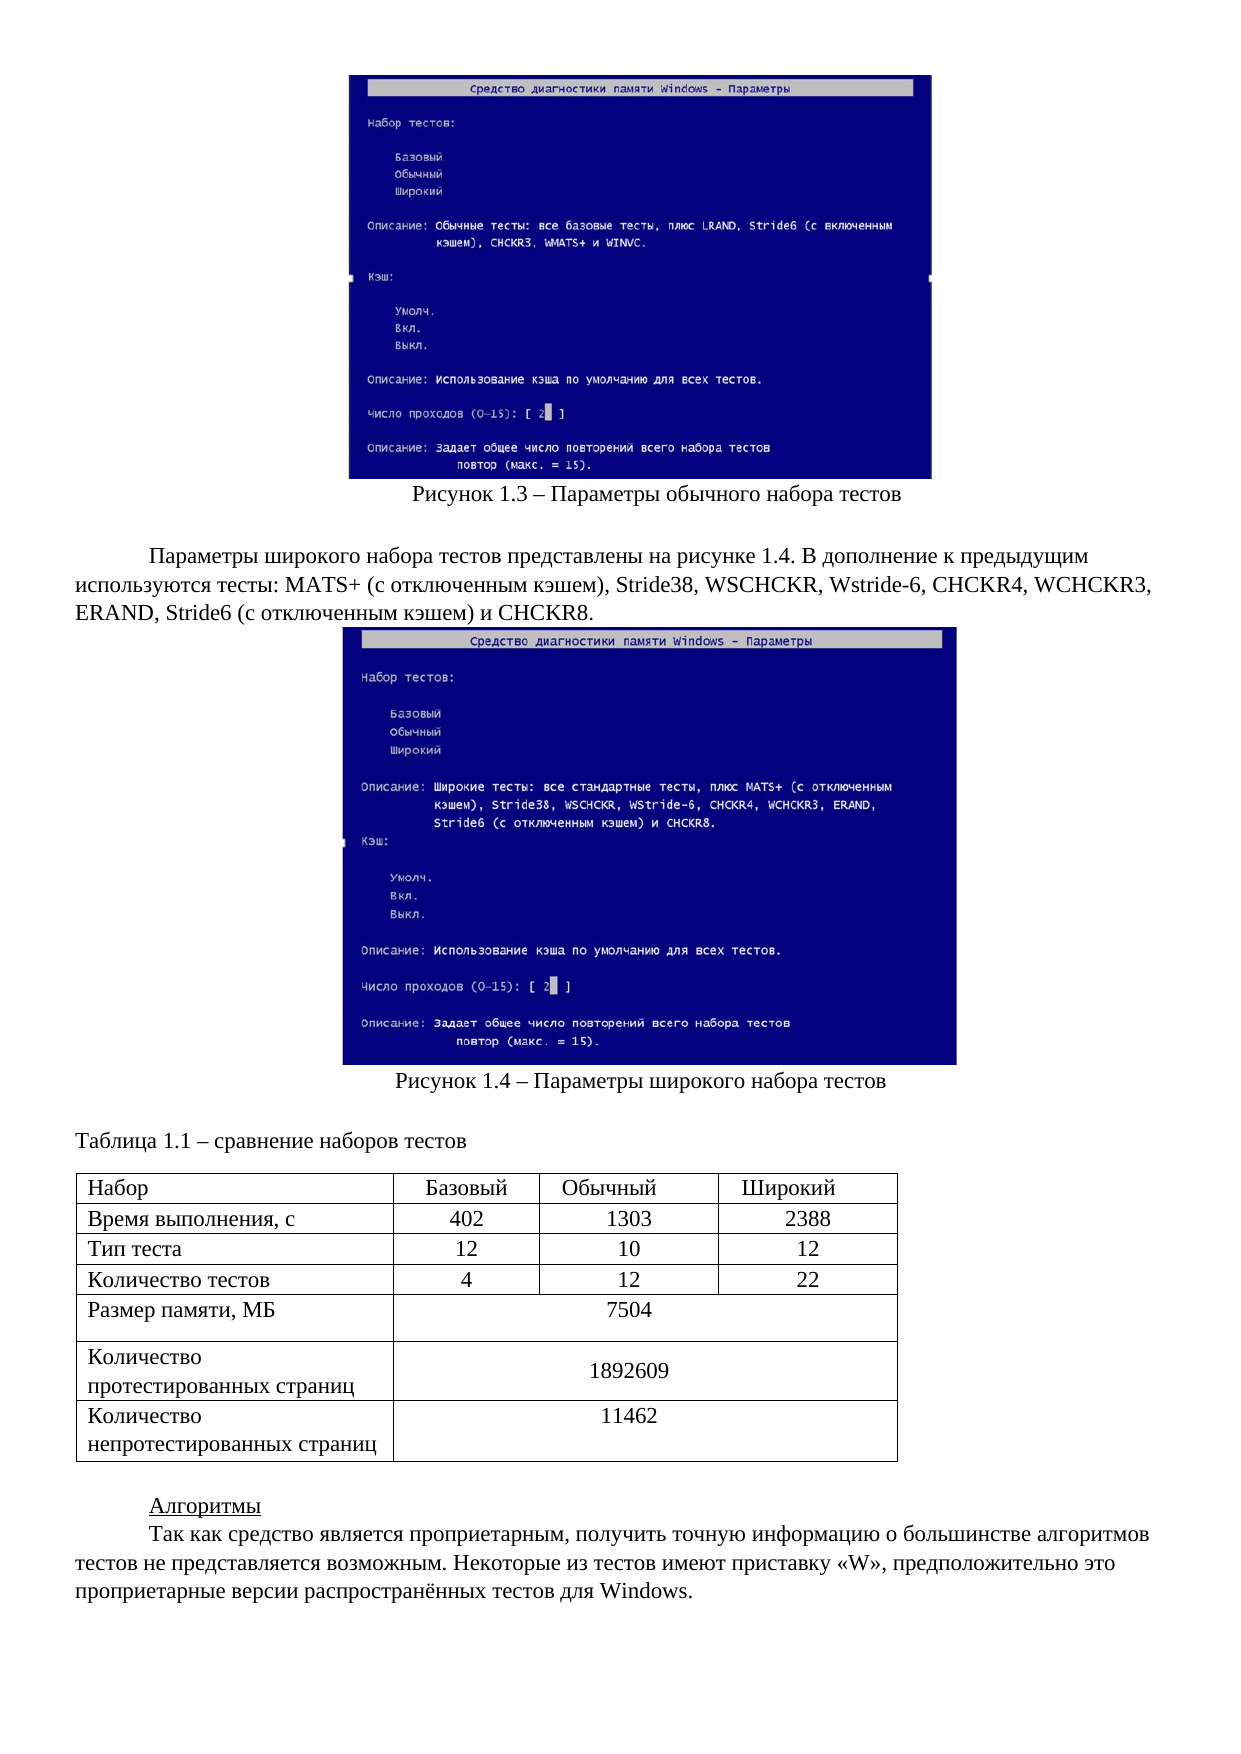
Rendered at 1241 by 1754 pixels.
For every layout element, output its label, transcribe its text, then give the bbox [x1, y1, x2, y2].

text Параметры широкого набора тестов представлены на рисунке 1.4. В дополнение к предыдущим используются тесты: MATS+ (с отключенным кэшем), Stride38, WSCHCKR, Wstride-6, CHCKR4, WCHCKR3, ERAND, Stride6 (с отключенным кэшем) и CHCKR8. [75, 542, 1159, 625]
table_cell 402 [394, 1204, 539, 1233]
table_cell Размер памяти, МБ [77, 1295, 393, 1341]
table_cell 10 [540, 1234, 718, 1264]
table_cell 4 [394, 1265, 539, 1294]
table_cell Время выполнения, с [77, 1204, 393, 1233]
text Так как средство является проприетарным, получить точную информацию о большинстве алгоритмов тестов не представляется возможным. Некоторые из тестов имеют приставку «W», предположительно это проприетарные версии распространённых тестов для Windows. [75, 1520, 1159, 1603]
text Рисунок 1.4 – Параметры широкого набора тестов [75, 1067, 1121, 1093]
table_cell 12 [540, 1265, 718, 1294]
table_cell 11462 [540, 1401, 718, 1461]
table_cell 12 [719, 1234, 897, 1264]
table_cell [718, 1342, 897, 1400]
table_cell 12 [394, 1234, 539, 1264]
text Таблица 1.1 – сравнение наборов тестов [75, 1127, 1159, 1154]
text Рисунок 1.3 – Параметры обычного набора тестов [149, 481, 1165, 507]
table_header Набор [77, 1174, 393, 1203]
table_cell [394, 1342, 540, 1400]
table_cell 2388 [719, 1204, 897, 1233]
subtitle Алгоритмы [149, 1492, 1165, 1518]
table_cell [718, 1401, 897, 1461]
table_cell [394, 1401, 540, 1461]
table_cell 22 [719, 1265, 897, 1294]
table_header Базовый [394, 1174, 539, 1203]
picture [348, 75, 932, 479]
picture [342, 627, 957, 1065]
table_cell Тип теста [77, 1234, 393, 1264]
table_cell 7504 [540, 1295, 718, 1341]
table_cell Количество тестов [77, 1265, 393, 1294]
table_cell [718, 1295, 897, 1341]
table_cell 1892609 [540, 1342, 718, 1400]
table_cell [394, 1295, 540, 1341]
table_cell Количество непротестированных страниц [77, 1401, 393, 1461]
table_cell 1303 [540, 1204, 718, 1233]
table_header Обычный [540, 1174, 718, 1203]
table_cell Количество протестированных страниц [77, 1342, 393, 1400]
table_header Широкий [719, 1174, 897, 1203]
